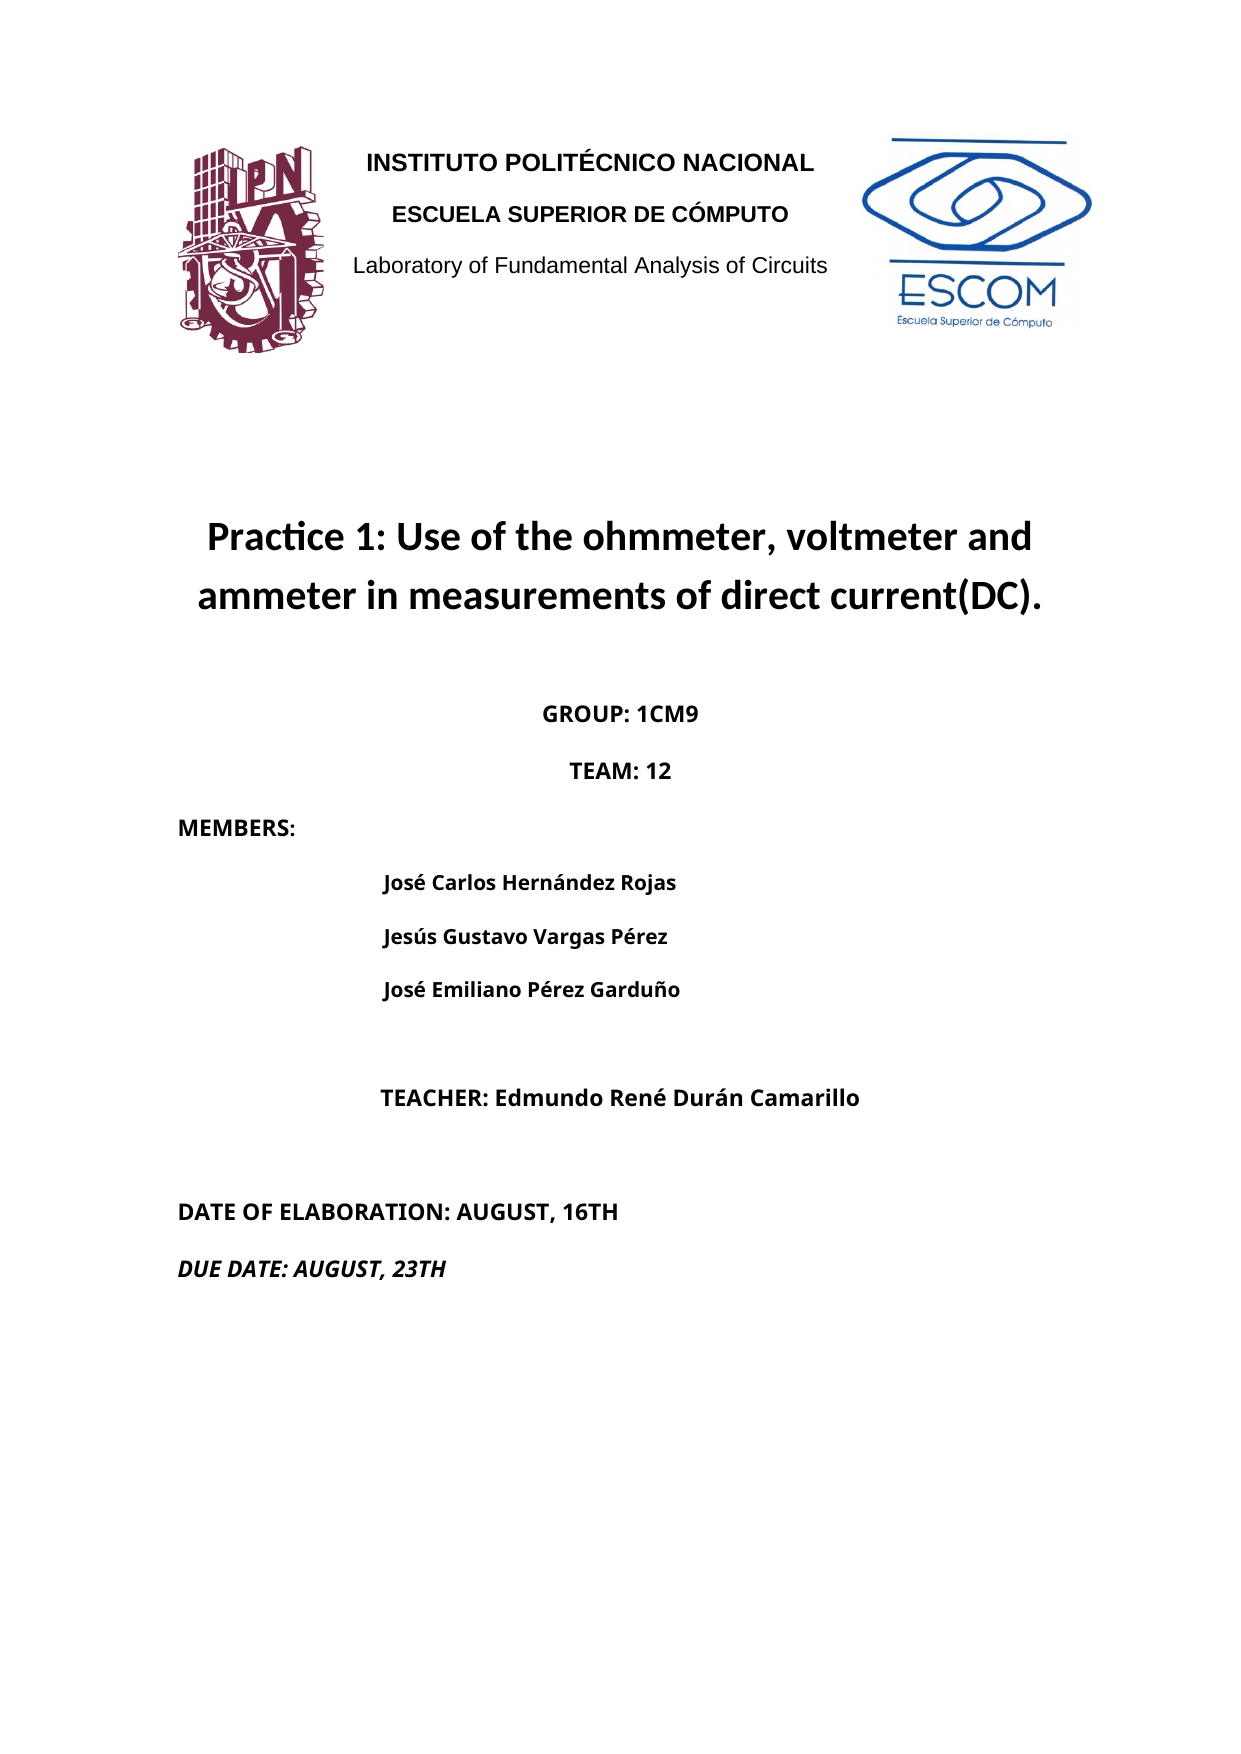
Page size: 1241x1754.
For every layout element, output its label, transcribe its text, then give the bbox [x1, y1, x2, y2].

text Laboratory of Fundamental Analysis of Circuits [324, 252, 855, 279]
text DATE OF ELABORATION: AUGUST, 16TH [177, 1196, 1063, 1227]
text Jesús Gustavo Vargas Pérez [177, 922, 1063, 950]
text ESCUELA SUPERIOR DE CÓMPUTO [324, 201, 855, 228]
text José Carlos Hernández Rojas [177, 868, 1063, 897]
text INSTITUTO POLITÉCNICO NACIONAL [324, 148, 855, 176]
text GROUP: 1CM9 [177, 698, 1063, 729]
text José Emiliano Pérez Garduño [177, 975, 1063, 1004]
text TEAM: 12 [177, 755, 1063, 786]
text TEACHER: Edmundo René Durán Camarillo [177, 1082, 1063, 1113]
text Practice 1: Use of the ohmmeter, voltmeter and ammeter in measurements of direct current(DC). [177, 510, 1063, 620]
picture [855, 131, 1093, 328]
picture [176, 146, 324, 351]
text MEMBERS: [177, 812, 1063, 843]
subtitle DUE DATE: AUGUST, 23TH [177, 1252, 1063, 1284]
